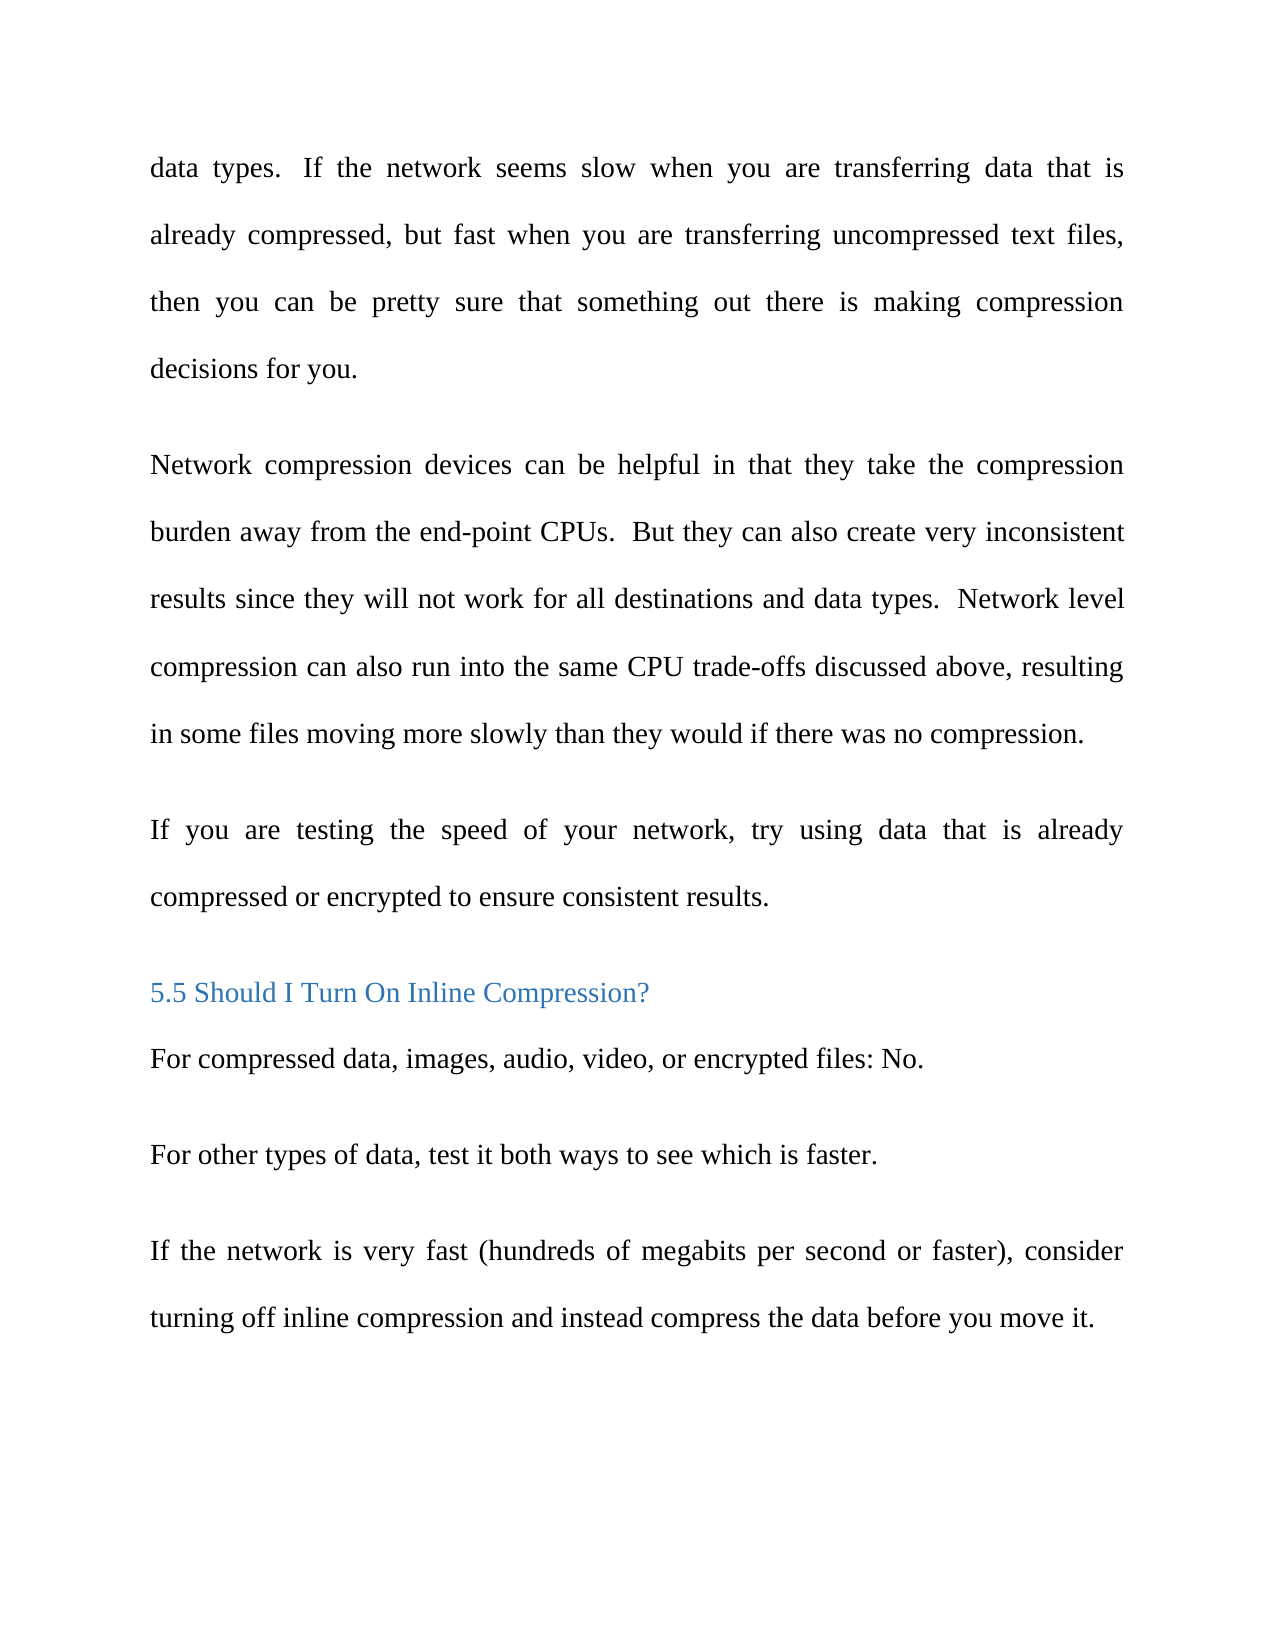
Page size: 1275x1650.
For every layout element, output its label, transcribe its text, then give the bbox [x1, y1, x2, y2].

subtitle 5.5 Should I Turn On Inline Compression? [150, 975, 1125, 1009]
text If you are testing the speed of your network, try using data that is already compressed or encrypted to ensure consistent results. [150, 812, 1125, 913]
text If the network is very fast (hundreds of megabits per second or faster), consider turning off inline compression and instead compress the data before you move it. [150, 1233, 1125, 1334]
text Network compression devices can be helpful in that they take the compression burden away from the end-point CPUs. But they can also create very inconsistent results since they will not work for all destinations and data types. Network level compression can also run into the same CPU trade-offs discussed above, resulting in some files moving more slowly than they would if there was no compression. [150, 447, 1125, 749]
text For other types of data, test it both ways to see which is faster. [150, 1137, 1125, 1171]
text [150, 150, 1125, 385]
text For compressed data, images, audio, video, or encrypted files: No. [150, 1041, 1125, 1074]
